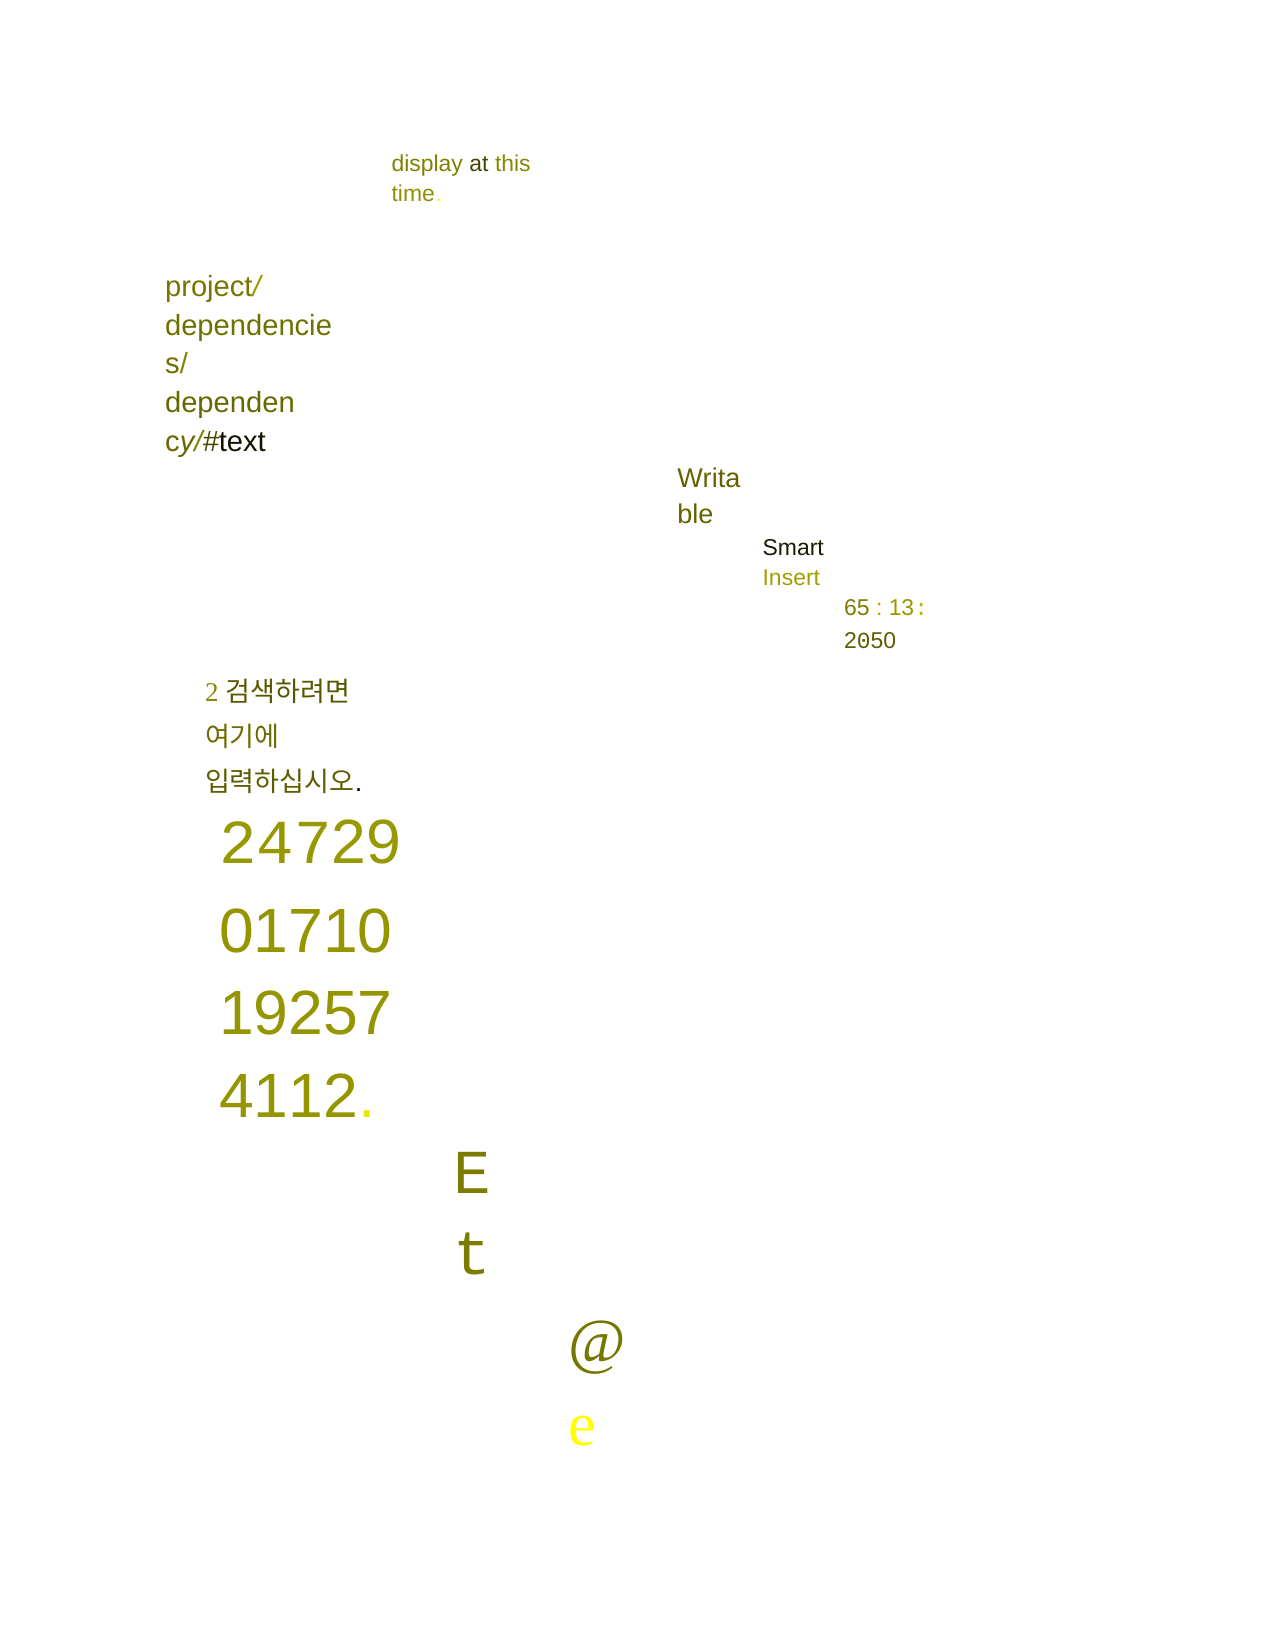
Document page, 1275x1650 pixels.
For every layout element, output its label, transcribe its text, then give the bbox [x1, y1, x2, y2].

text 2 검색하려면 여기에 입력하십시오. [205, 670, 421, 799]
text 24729 01710192574112. [219, 805, 425, 1131]
text Smart Insert [762, 534, 844, 591]
text @e [568, 1304, 618, 1459]
text Writable [677, 462, 742, 529]
text project/dependencies/dependency/#text [165, 269, 365, 457]
text Et [453, 1141, 506, 1293]
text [161, 150, 581, 207]
text 65 : 13: 2050 [844, 594, 932, 655]
